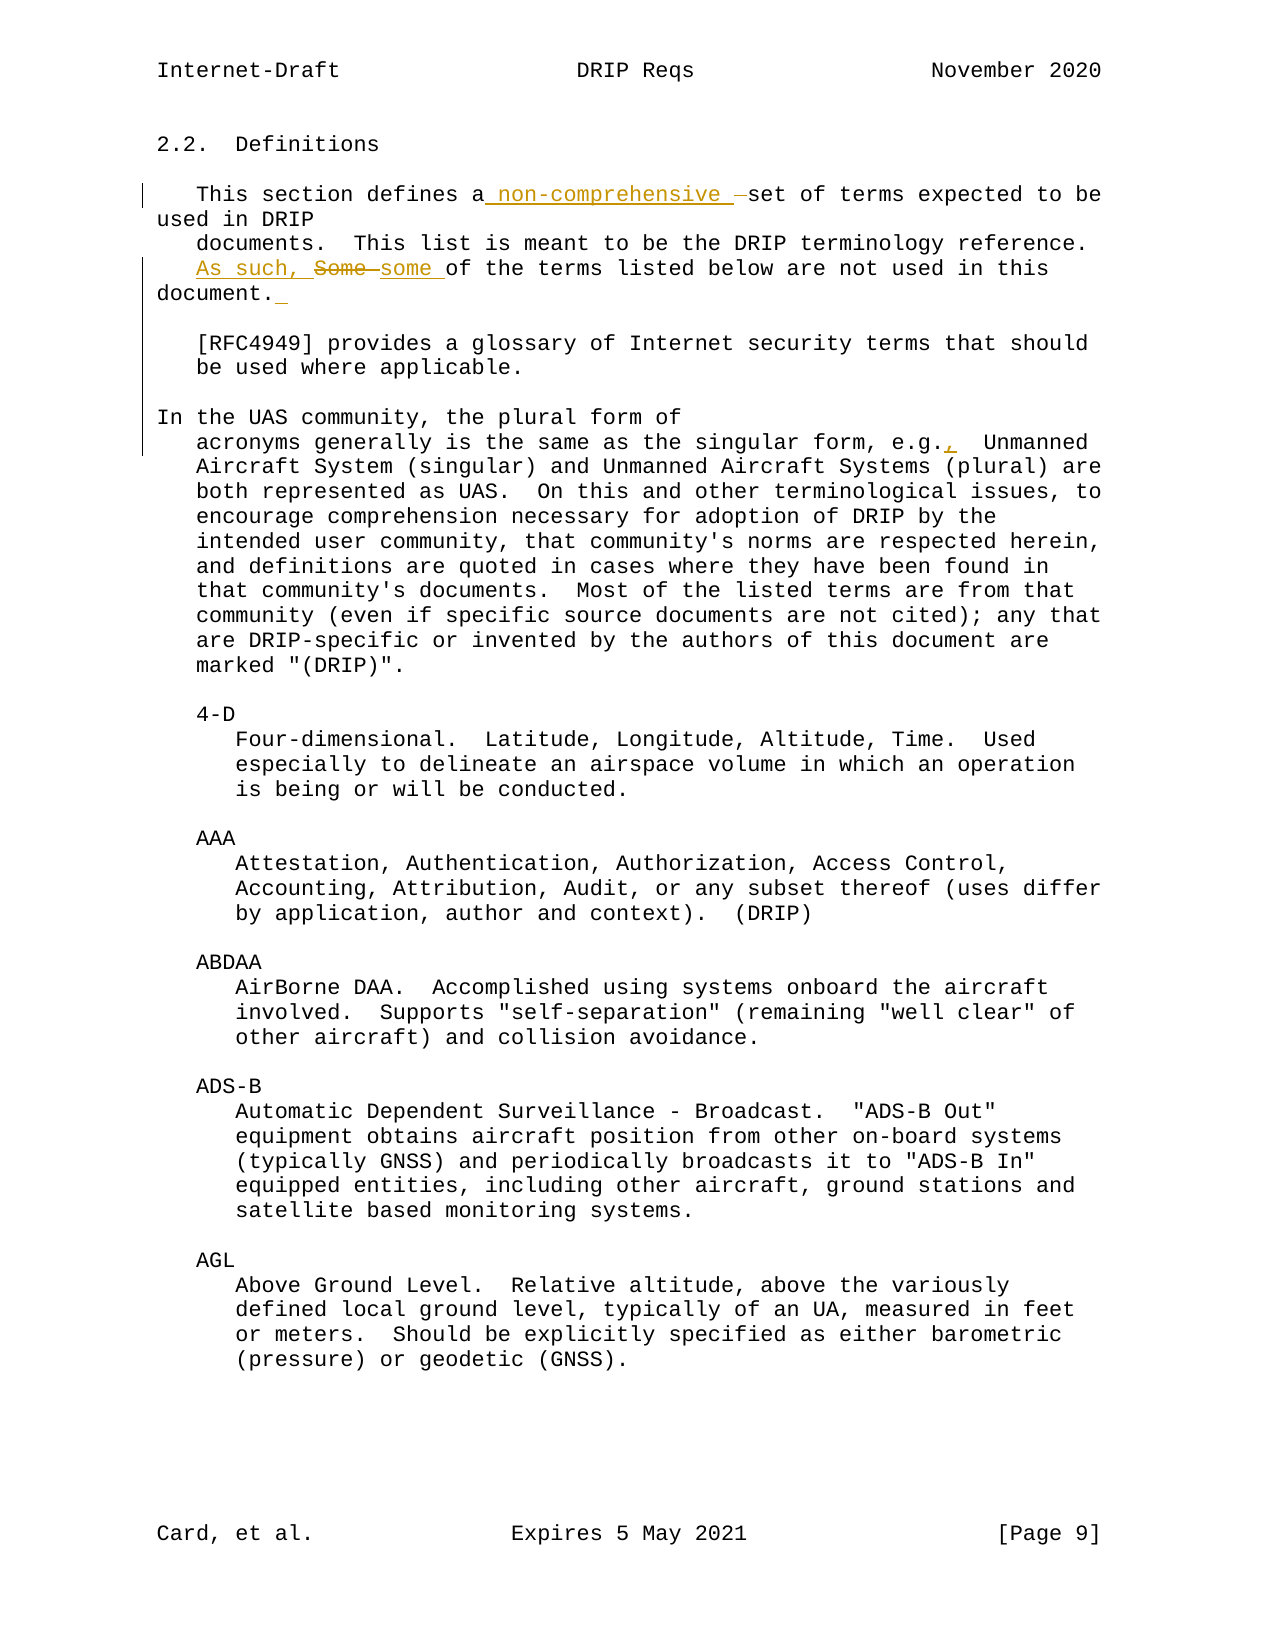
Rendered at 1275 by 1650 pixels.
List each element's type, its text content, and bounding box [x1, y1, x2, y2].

text In the UAS community, the plural form of [156, 406, 1118, 431]
text Above Ground Level. Relative altitude, above the variously [156, 1274, 1118, 1299]
text be used where applicable. [156, 357, 1118, 381]
text AirBorne DAA. Accomplished using systems onboard the aircraft [156, 976, 1118, 1001]
text is being or will be conducted. [156, 778, 1118, 803]
text both represented as UAS. On this and other terminological issues, to [156, 481, 1118, 505]
text defined local ground level, typically of an UA, measured in feet [156, 1299, 1118, 1323]
text Card, et al. Expires 5 May 2021 [Page 9] [156, 1522, 1118, 1547]
text AAA [156, 828, 1118, 852]
text 2.2. Definitions [156, 133, 1118, 158]
text especially to delineate an airspace volume in which an operation [156, 753, 1118, 778]
text encourage comprehension necessary for adoption of DRIP by the [156, 505, 1118, 530]
text This section defines aset of terms expected to be used in DRIP [156, 183, 1118, 233]
text Accounting, Attribution, Audit, or any subset thereof (uses differ [156, 877, 1118, 902]
text Attestation, Authentication, Authorization, Access Control, [156, 852, 1118, 877]
text marked "(DRIP)". [156, 654, 1118, 679]
text and definitions are quoted in cases where they have been found in [156, 555, 1118, 580]
text ADS-B [156, 1076, 1118, 1100]
text Internet-Draft DRIP Reqs November 2020 [156, 59, 1118, 84]
text by application, author and context). (DRIP) [156, 902, 1118, 927]
text or meters. Should be explicitly specified as either barometric [156, 1323, 1118, 1348]
text equipment obtains aircraft position from other on-board systems [156, 1125, 1118, 1150]
text documents. This list is meant to be the DRIP terminology reference. [156, 233, 1118, 257]
text that community's documents. Most of the listed terms are from that [156, 580, 1118, 604]
text (pressure) or geodetic (GNSS). [156, 1348, 1118, 1373]
text involved. Supports "self-separation" (remaining "well clear" of [156, 1001, 1118, 1026]
text Four-dimensional. Latitude, Longitude, Altitude, Time. Used [156, 728, 1118, 753]
text satellite based monitoring systems. [156, 1199, 1118, 1224]
text intended user community, that community's norms are respected herein, [156, 530, 1118, 555]
text Aircraft System (singular) and Unmanned Aircraft Systems (plural) are [156, 456, 1118, 481]
text other aircraft) and collision avoidance. [156, 1026, 1118, 1051]
text ABDAA [156, 952, 1118, 976]
text are DRIP-specific or invented by the authors of this document are [156, 629, 1118, 654]
text of the terms listed below are not used in this document. [156, 257, 1118, 307]
text equipped entities, including other aircraft, ground stations and [156, 1175, 1118, 1199]
text [RFC4949] provides a glossary of Internet security terms that should [156, 332, 1118, 357]
text AGL [156, 1249, 1118, 1274]
text (typically GNSS) and periodically broadcasts it to "ADS-B In" [156, 1150, 1118, 1175]
text community (even if specific source documents are not cited); any that [156, 604, 1118, 629]
text acronyms generally is the same as the singular form, e.g. Unmanned [156, 431, 1118, 456]
text Automatic Dependent Surveillance - Broadcast. "ADS-B Out" [156, 1100, 1118, 1125]
text 4-D [156, 704, 1118, 728]
